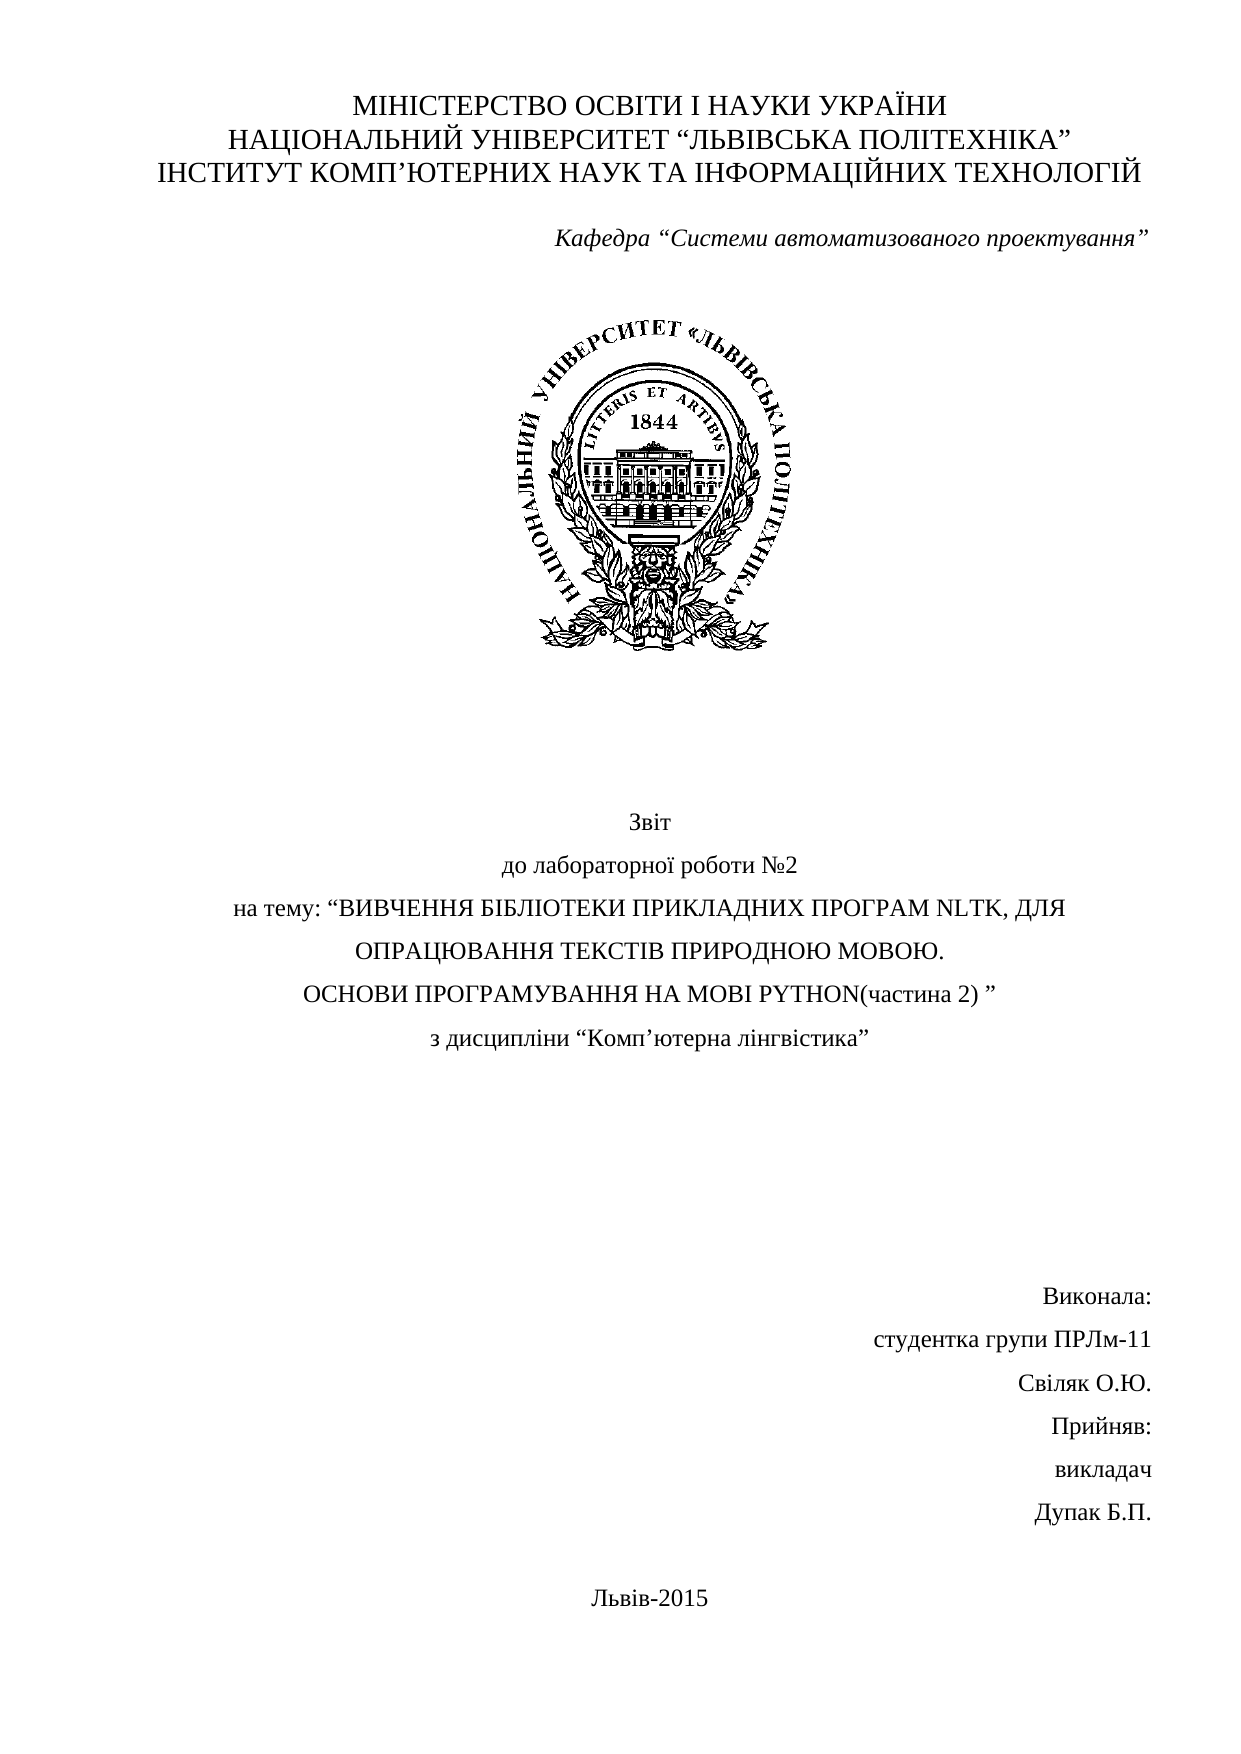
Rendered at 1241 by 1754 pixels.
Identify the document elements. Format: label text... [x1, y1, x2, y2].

text Виконала: [148, 1281, 1152, 1310]
text Дупак Б.П. [148, 1497, 1152, 1526]
text до лабораторної роботи №2 [148, 850, 1152, 879]
subtitle Кафедра “Системи автоматизованого проектування” [148, 223, 1152, 251]
text з дисципліни “Комп’ютерна лінгвістика” [148, 1023, 1152, 1051]
text викладач [148, 1454, 1152, 1483]
text Свіляк О.Ю. [148, 1368, 1152, 1396]
title МІНІСТЕРСТВО ОСВІТИ І НАУКИ УКРАЇНИ [148, 88, 1152, 122]
text на тему: “ВИВЧЕННЯ БІБЛІОТЕКИ ПРИКЛАДНИХ ПРОГРАМ NLTK, ДЛЯ ОПРАЦЮВАННЯ ТЕКСТІВ ПРИРОДНОЮ МОВОЮ. [148, 893, 1152, 965]
text ОСНОВИ ПРОГРАМУВАННЯ НА МОВІ PYTHON(частина 2) ” [148, 979, 1152, 1008]
title ІНСТИТУТ КОМП’ЮТЕРНИХ НАУК ТА ІНФОРМАЦІЙНИХ ТЕХНОЛОГІЙ [148, 156, 1152, 189]
title НАЦІОНАЛЬНИЙ УНІВЕРСИТЕТ “ЛЬВІВСЬКА ПОЛІТЕХНІКА” [148, 122, 1152, 156]
text студентка групи ПРЛм-11 [148, 1324, 1152, 1353]
text Прийняв: [148, 1411, 1152, 1439]
text Звіт [148, 807, 1152, 836]
title Львів-2015 [148, 1583, 1152, 1612]
